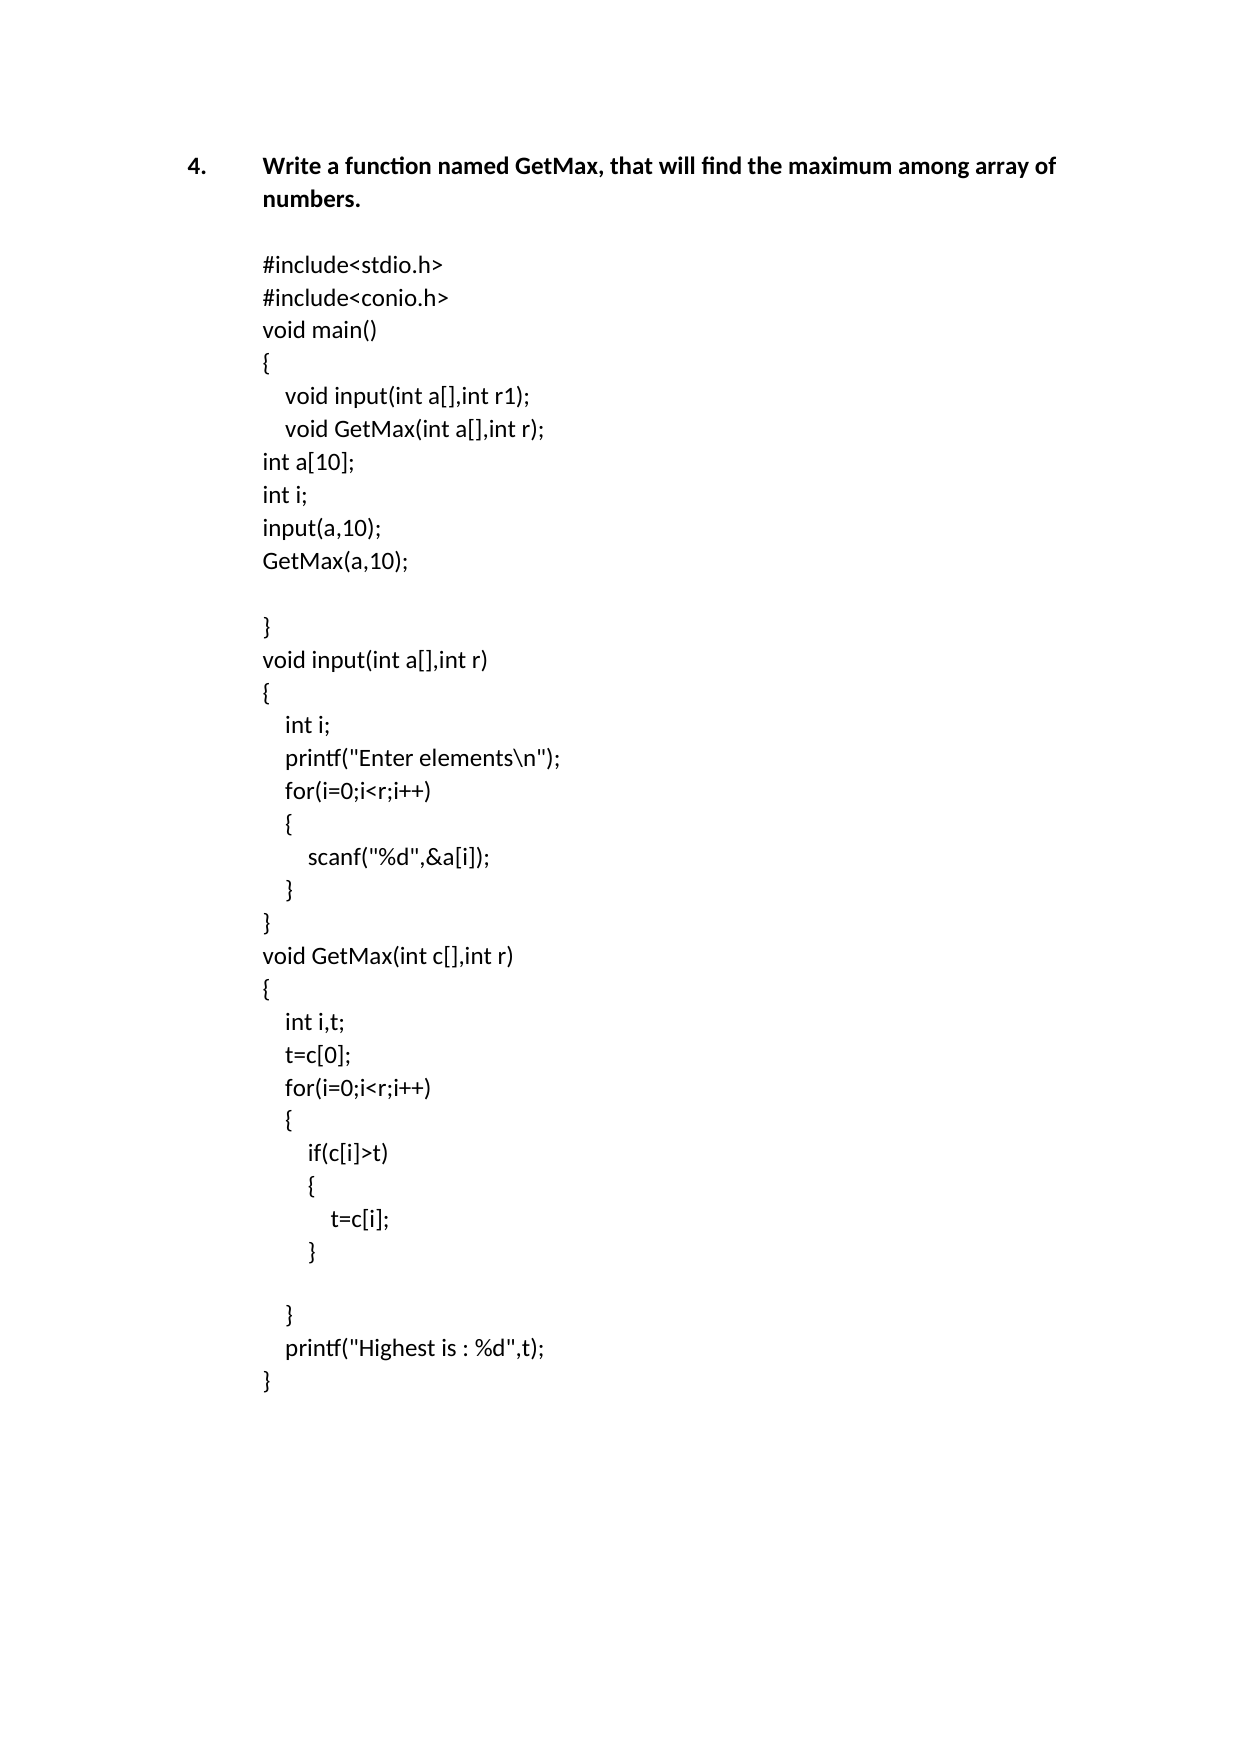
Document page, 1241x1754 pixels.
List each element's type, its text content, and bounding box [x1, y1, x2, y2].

list #include<conio.h> [262, 282, 1090, 312]
list } [262, 1365, 1090, 1396]
list #include<stdio.h> [262, 249, 1090, 279]
list int i; [262, 479, 1090, 510]
list void GetMax(int c[],int r) [262, 940, 1090, 971]
list void input(int a[],int r1); [262, 380, 1090, 411]
list int a[10]; [262, 446, 1090, 477]
list int i,t; [262, 1006, 1090, 1036]
list { [262, 677, 1090, 707]
list t=c[0]; [262, 1039, 1090, 1069]
list printf("Enter elements\n"); [262, 742, 1090, 773]
list { [262, 347, 1090, 378]
list void input(int a[],int r) [262, 644, 1090, 674]
list { [262, 973, 1090, 1003]
list scanf("%d",&a[i]); [262, 841, 1090, 872]
list } [262, 874, 1090, 905]
list printf("Highest is : %d",t); [262, 1332, 1090, 1363]
list int i; [262, 709, 1090, 740]
list Write a function named GetMax, that will find the maximum among array of numbers. [187, 150, 1090, 213]
list for(i=0;i<r;i++) [262, 775, 1090, 806]
list } [262, 611, 1090, 641]
list if(c[i]>t) [262, 1137, 1090, 1168]
list t=c[i]; [262, 1203, 1090, 1234]
list } [262, 907, 1090, 938]
list { [262, 1170, 1090, 1201]
list void main() [262, 314, 1090, 345]
list for(i=0;i<r;i++) [262, 1072, 1090, 1102]
list { [262, 808, 1090, 839]
list input(a,10); [262, 512, 1090, 543]
list { [262, 1104, 1090, 1135]
list } [262, 1299, 1090, 1330]
list void GetMax(int a[],int r); [262, 413, 1090, 444]
list GetMax(a,10); [262, 545, 1090, 576]
list } [262, 1236, 1090, 1267]
